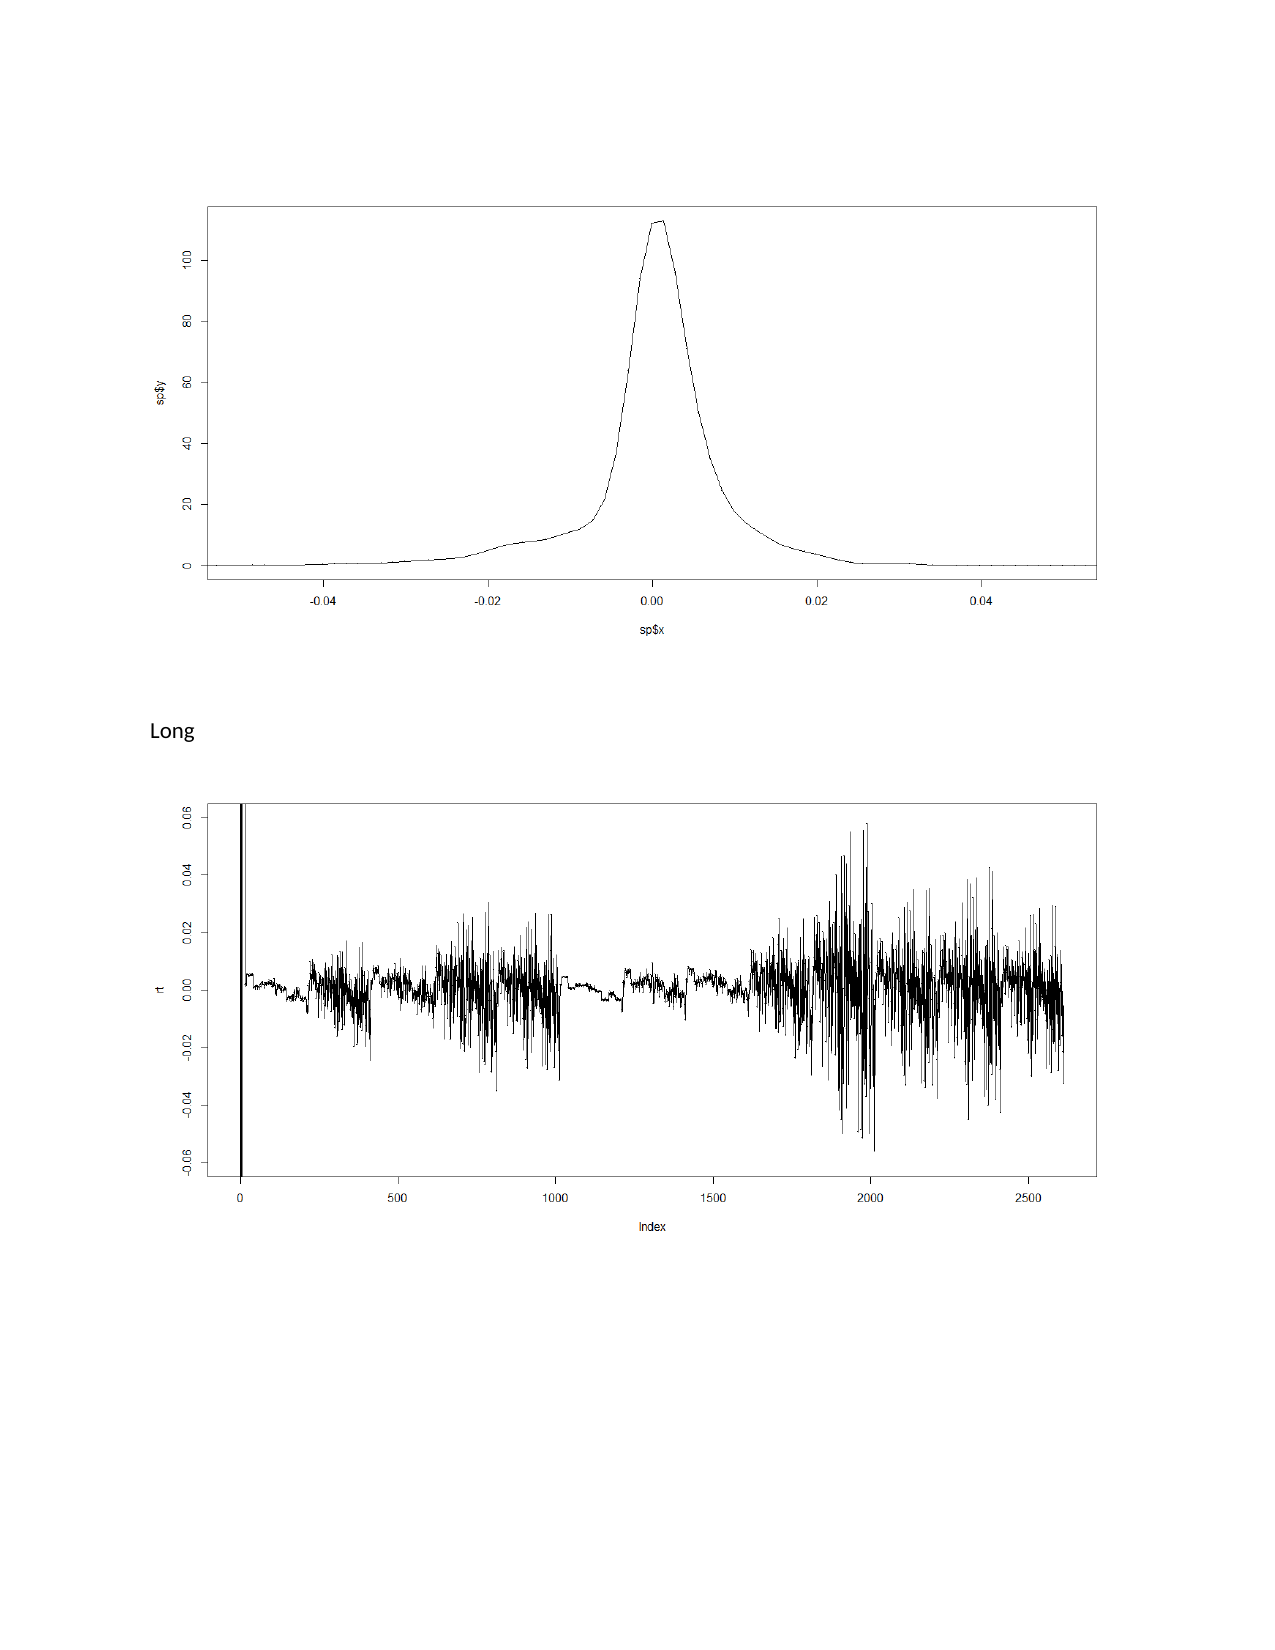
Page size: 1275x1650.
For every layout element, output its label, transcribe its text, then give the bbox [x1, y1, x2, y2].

picture [150, 150, 1125, 651]
text Long [150, 716, 1125, 746]
picture [150, 746, 1125, 1248]
